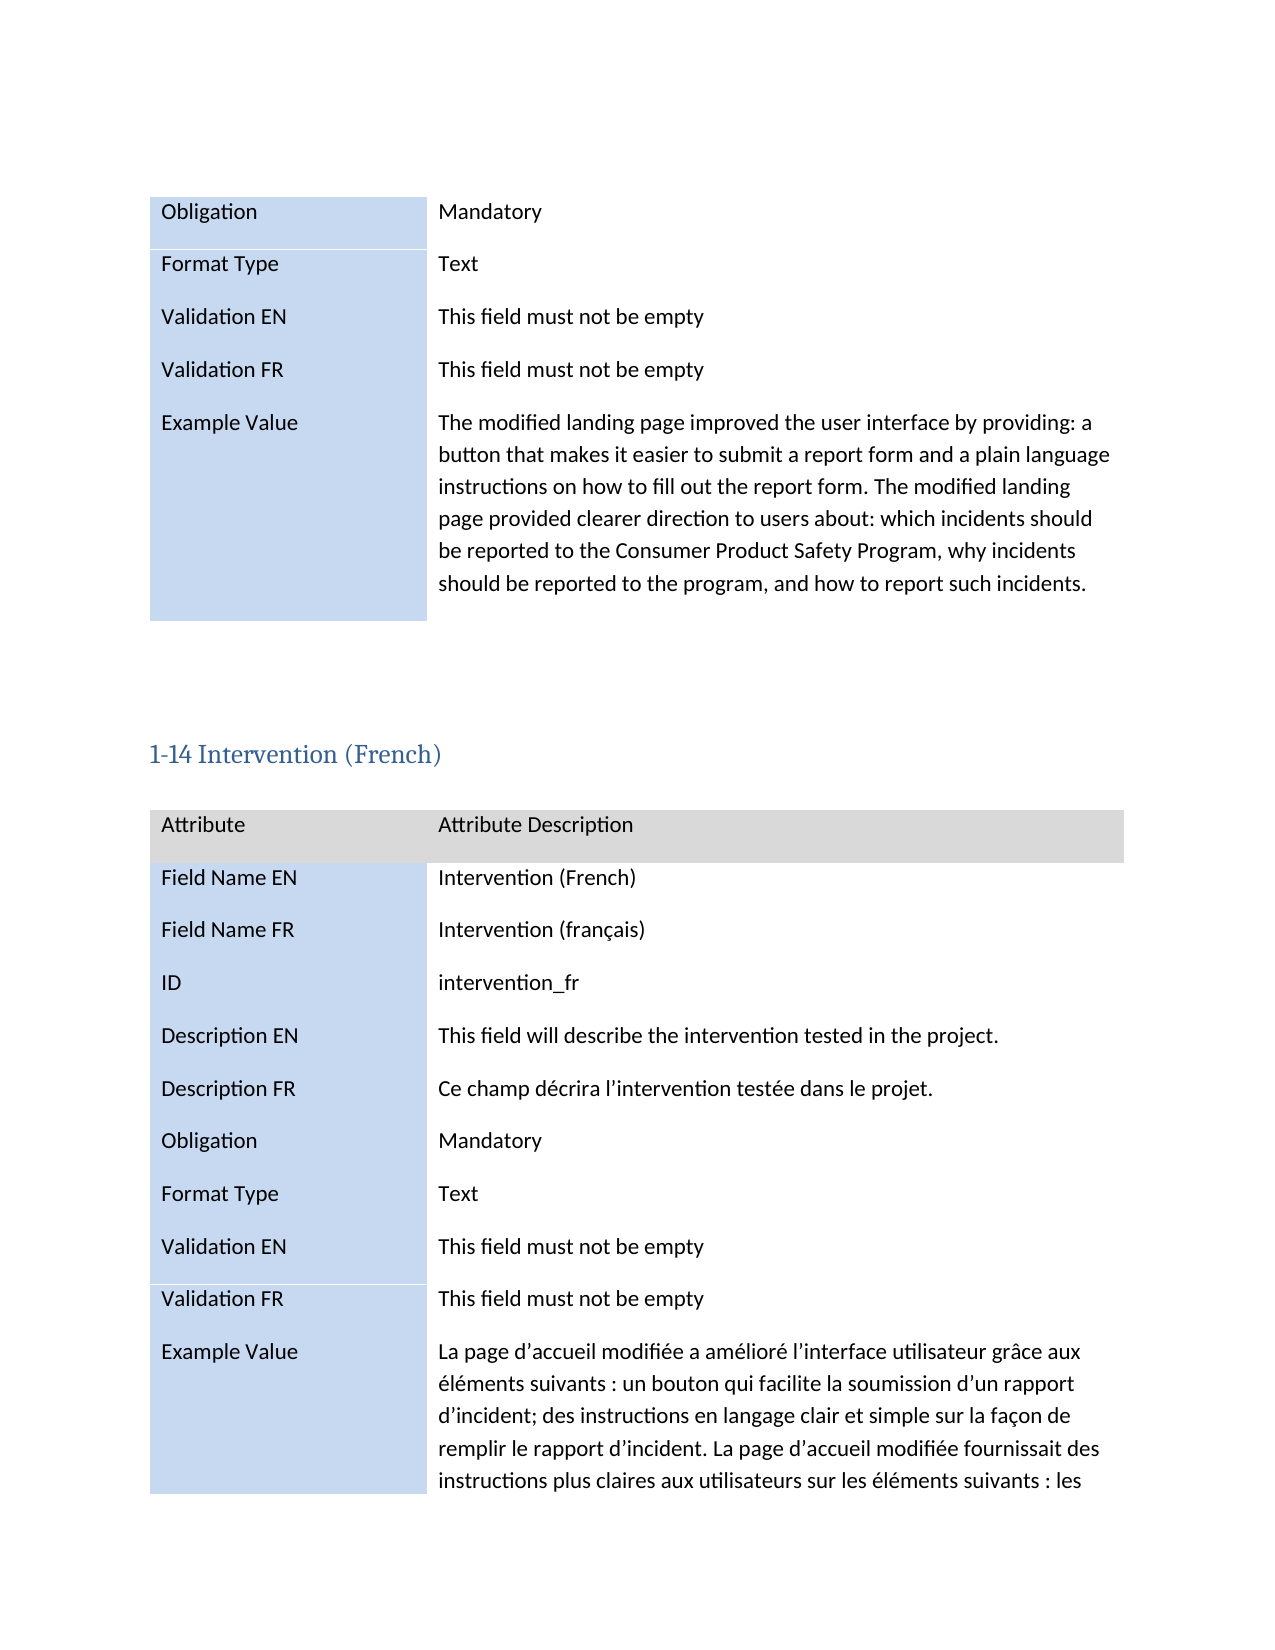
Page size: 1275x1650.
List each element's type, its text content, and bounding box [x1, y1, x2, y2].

table_cell Text [427, 1179, 1124, 1232]
table_cell Text [427, 250, 1124, 302]
subtitle 1-14 Intervention (French) [150, 739, 1228, 806]
table_cell Validation EN [150, 302, 427, 355]
table_cell Mandatory [427, 197, 1124, 249]
table_cell Ce champ décrira l’intervention testée dans le projet. [427, 1074, 1124, 1126]
table_cell Field Name FR [150, 916, 427, 968]
table_cell Description FR [150, 1074, 427, 1126]
table_cell This field will describe the intervention tested in the project. [427, 1021, 1124, 1074]
table_cell Description EN [150, 1021, 427, 1074]
table_cell This field must not be empty [427, 355, 1124, 408]
table_header Attribute Description [427, 810, 1124, 863]
table_cell Format Type [150, 1179, 427, 1232]
table_cell Format Type [150, 250, 427, 302]
table_cell This field must not be empty [427, 1232, 1124, 1284]
table_cell Field Name EN [150, 863, 427, 916]
table_cell Intervention (français) [427, 916, 1124, 968]
table_cell Obligation [150, 197, 427, 249]
table_cell This field must not be empty [427, 302, 1124, 355]
table_cell Validation EN [150, 1232, 427, 1284]
table_cell Example Value [150, 408, 427, 621]
table_cell Mandatory [427, 1126, 1124, 1179]
table_cell Obligation [150, 1126, 427, 1179]
table_cell This field must not be empty [427, 1285, 1124, 1337]
table_cell ID [150, 968, 427, 1021]
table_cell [427, 1337, 1124, 1494]
table_cell The modified landing page improved the user interface by providing: a button that makes it easier to submit a report form and a plain language instructions on how to fill out the report form. The modified landing page provided clearer direction to users about: which incidents should be reported to the Consumer Product Safety Program, why incidents should be reported to the program, and how to report such incidents. [427, 408, 1124, 621]
table_cell intervention_fr [427, 968, 1124, 1021]
table_cell Validation FR [150, 1285, 427, 1337]
table_cell Example Value [150, 1337, 427, 1494]
table_cell Validation FR [150, 355, 427, 408]
table_header Attribute [150, 810, 427, 863]
table_cell Intervention (French) [427, 863, 1124, 916]
